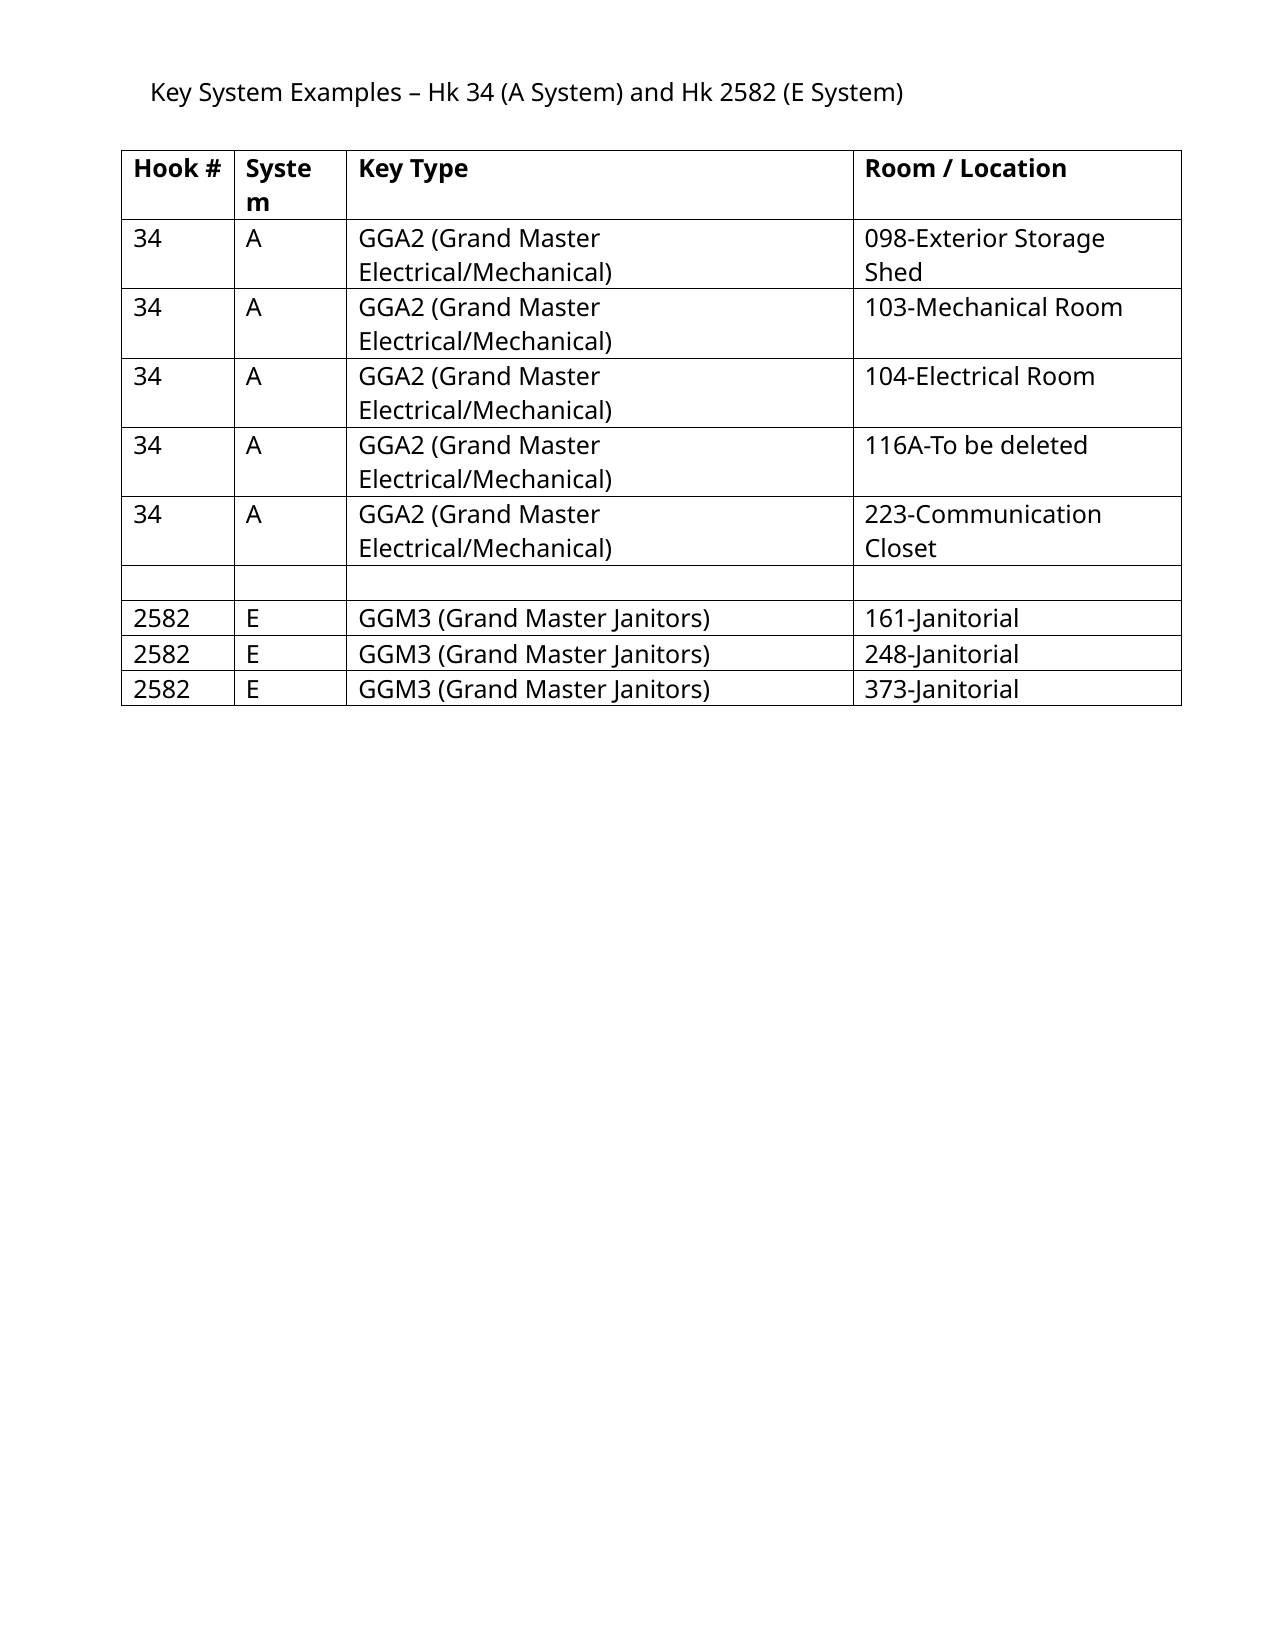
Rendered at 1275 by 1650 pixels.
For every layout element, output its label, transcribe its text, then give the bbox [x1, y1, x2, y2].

table_cell 2582 [122, 636, 234, 670]
table_header System [235, 151, 346, 219]
table_cell GGA2 (Grand Master Electrical/Mechanical) [347, 359, 853, 427]
table_cell GGM3 (Grand Master Janitors) [347, 671, 853, 705]
table_cell 116A-To be deleted [854, 428, 1181, 496]
table_cell 34 [122, 428, 234, 496]
table_cell 223-Communication Closet [854, 497, 1181, 565]
table_cell 103-Mechanical Room [854, 289, 1181, 357]
table_cell GGM3 (Grand Master Janitors) [347, 601, 853, 635]
table_cell 098-Exterior Storage Shed [854, 220, 1181, 288]
table_cell E [235, 671, 346, 705]
table_cell 104-Electrical Room [854, 359, 1181, 427]
table_cell GGM3 (Grand Master Janitors) [347, 636, 853, 670]
table_cell 34 [122, 359, 234, 427]
table_cell GGA2 (Grand Master Electrical/Mechanical) [347, 428, 853, 496]
table_header Hook # [122, 151, 234, 219]
table_cell [235, 566, 346, 600]
table_cell 2582 [122, 601, 234, 635]
table_cell [854, 566, 1181, 600]
table_cell A [235, 428, 346, 496]
table_cell 2582 [122, 671, 234, 705]
table_cell A [235, 289, 346, 357]
table_cell 373-Janitorial [854, 671, 1181, 705]
table_cell GGA2 (Grand Master Electrical/Mechanical) [347, 220, 853, 288]
table_cell A [235, 497, 346, 565]
table_cell A [235, 220, 346, 288]
table_cell [122, 566, 234, 600]
table_cell E [235, 636, 346, 670]
table_cell 34 [122, 289, 234, 357]
table_header Key Type [347, 151, 853, 219]
table_cell [347, 566, 853, 600]
table_cell 161-Janitorial [854, 601, 1181, 635]
table_cell A [235, 359, 346, 427]
table_cell 248-Janitorial [854, 636, 1181, 670]
table_header Room / Location [854, 151, 1181, 219]
table_cell GGA2 (Grand Master Electrical/Mechanical) [347, 289, 853, 357]
table_cell GGA2 (Grand Master Electrical/Mechanical) [347, 497, 853, 565]
table_cell 34 [122, 220, 234, 288]
table_cell 34 [122, 497, 234, 565]
table_cell E [235, 601, 346, 635]
